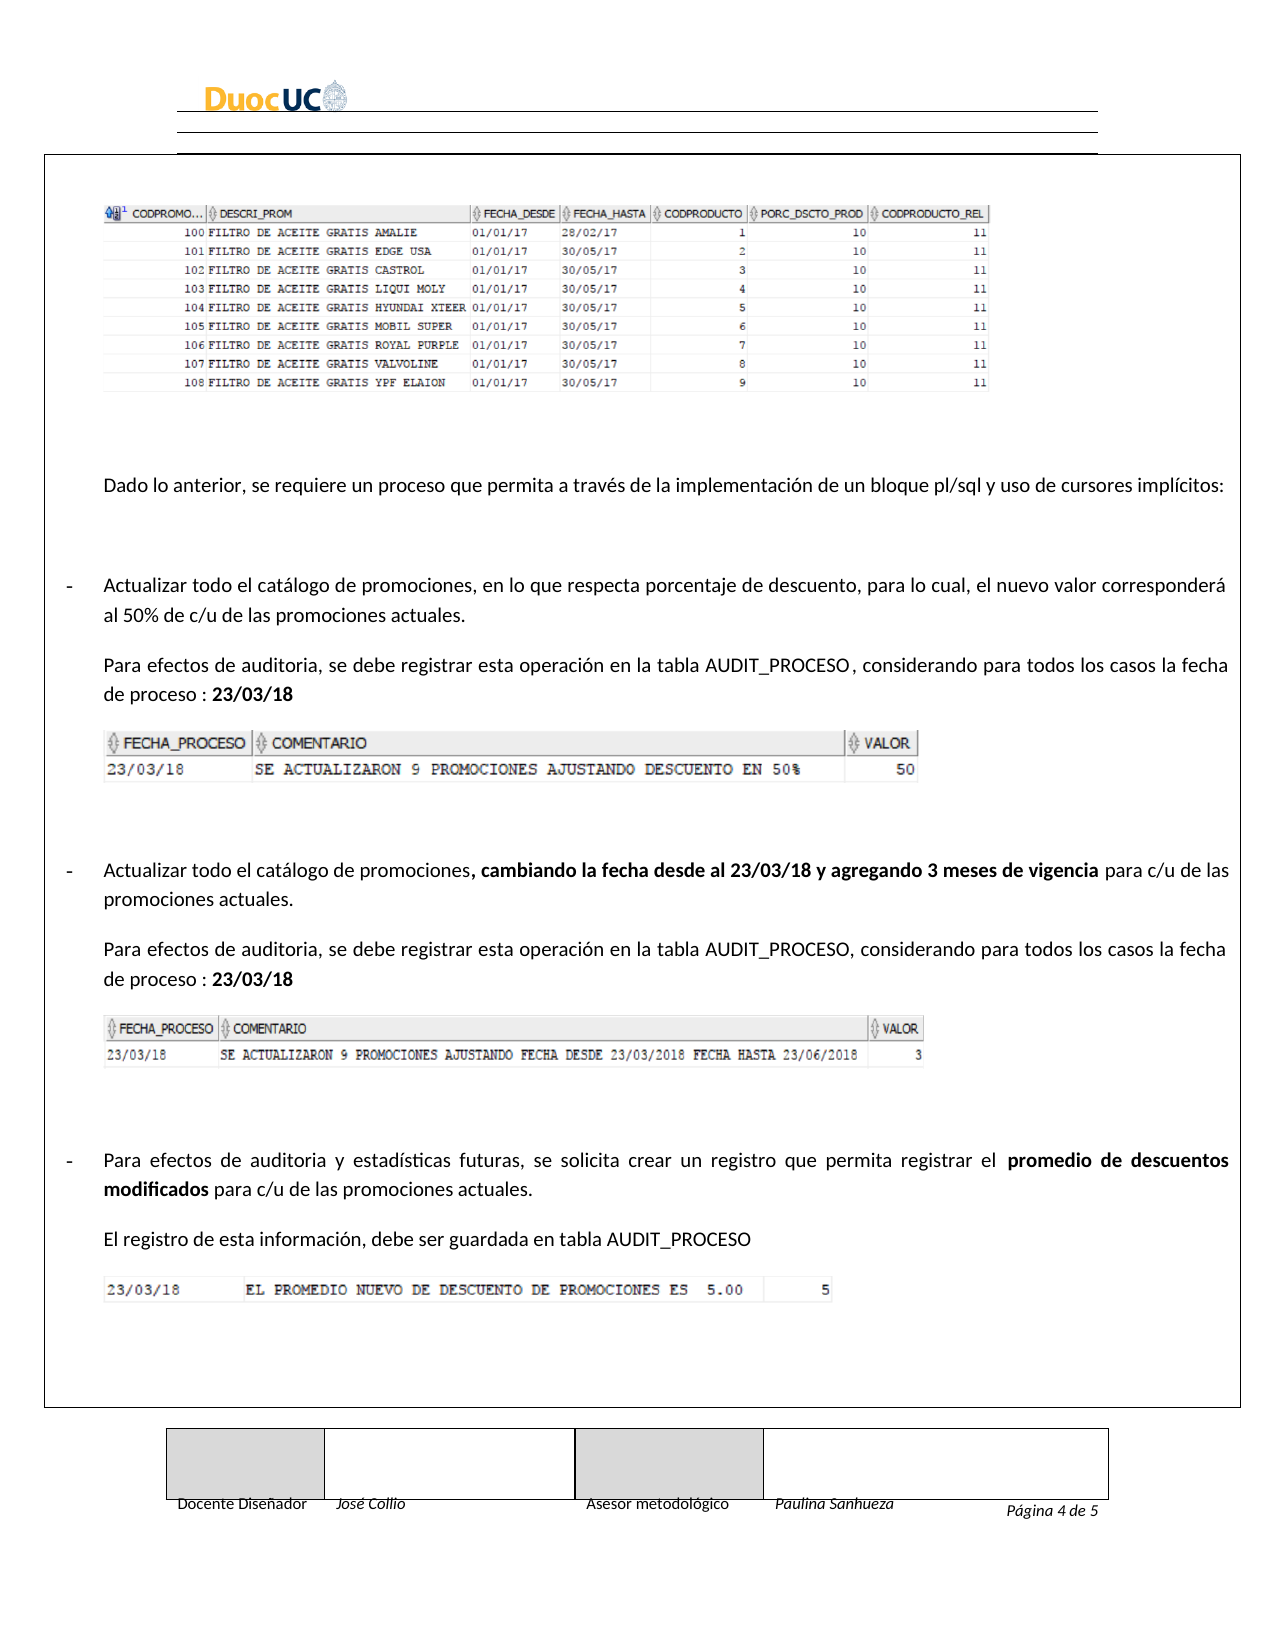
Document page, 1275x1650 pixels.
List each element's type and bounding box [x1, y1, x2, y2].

picture [103, 205, 991, 398]
picture [103, 1015, 924, 1069]
picture [103, 1276, 837, 1305]
table_cell [45, 155, 1240, 1407]
picture [103, 730, 919, 783]
picture [198, 76, 352, 111]
